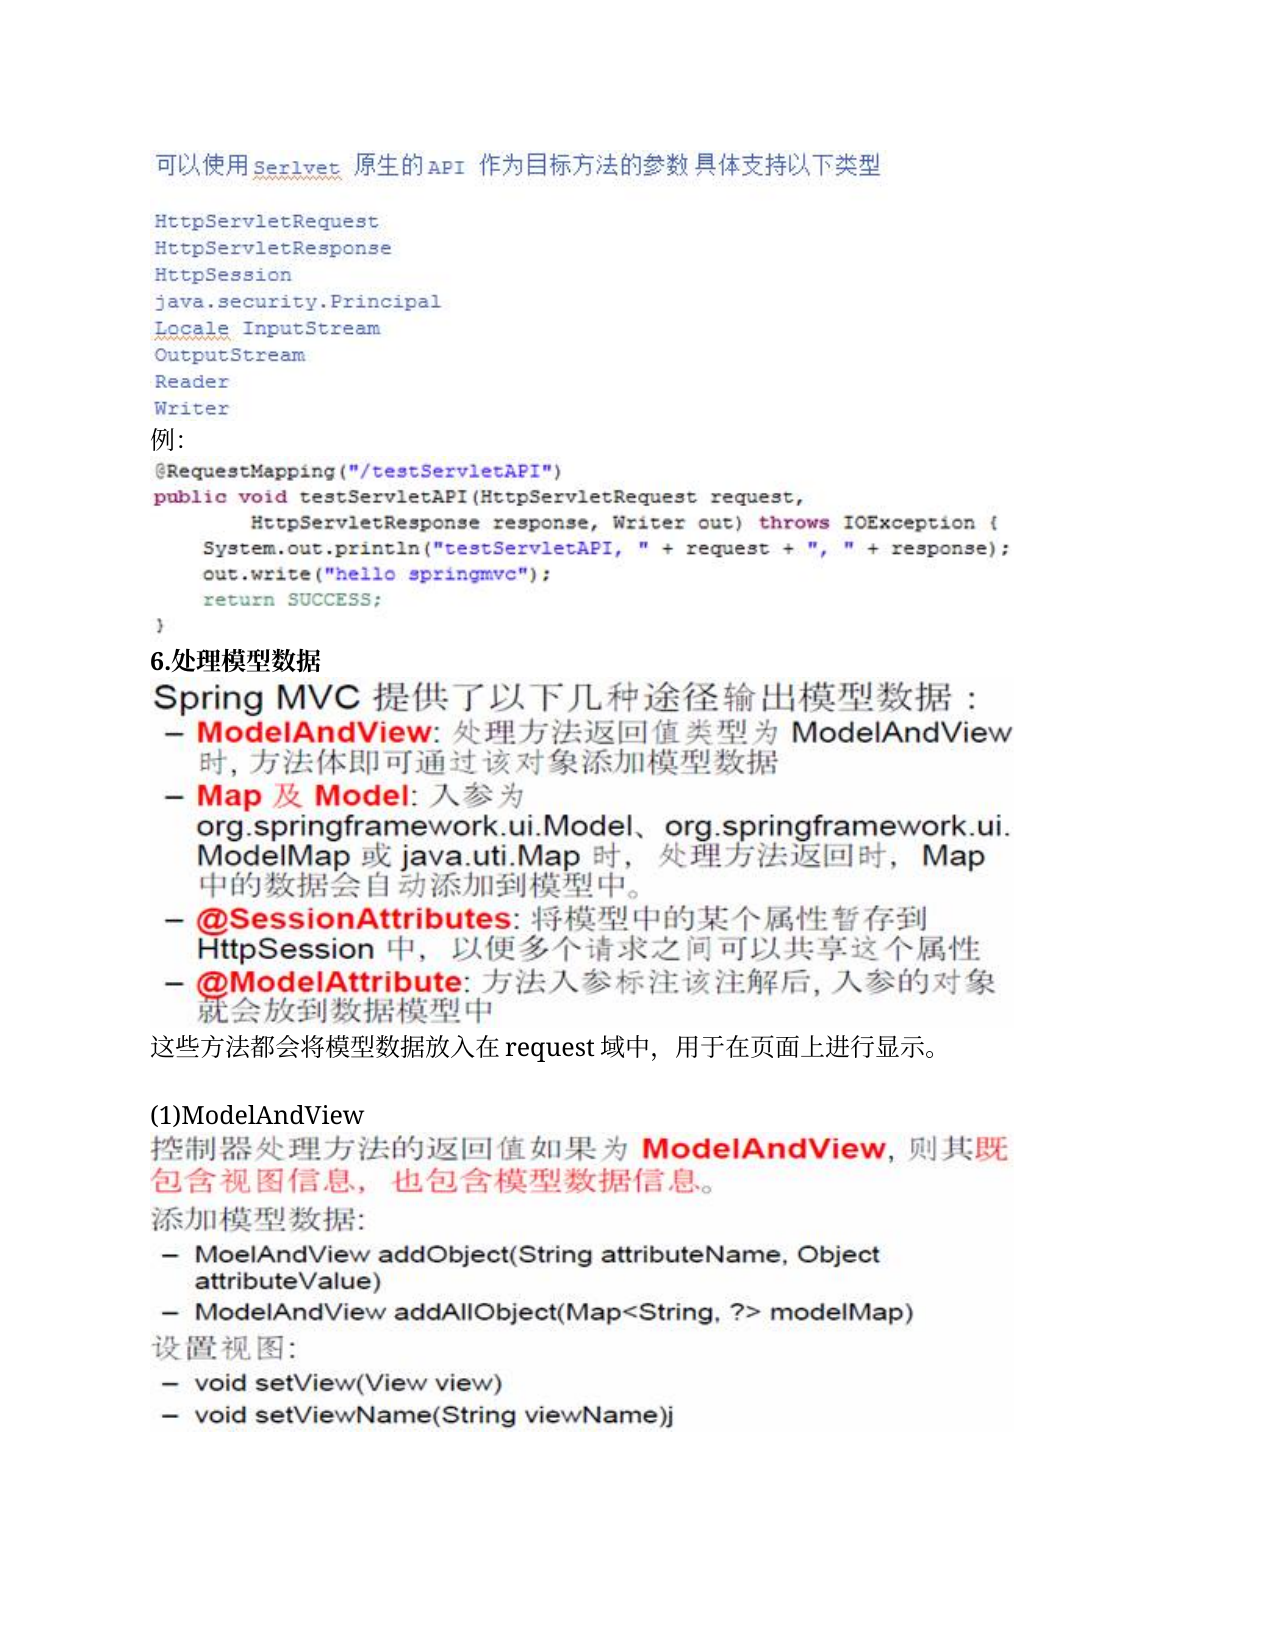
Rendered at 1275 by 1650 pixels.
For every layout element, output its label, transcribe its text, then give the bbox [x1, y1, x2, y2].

text 这些方法都会将模型数据放入在request域中，用于在页面上进行显示。 [150, 1028, 1125, 1064]
picture [150, 456, 1014, 642]
text 6.处理模型数据 [150, 642, 1125, 678]
picture [150, 150, 888, 421]
text (1)ModelAndView [150, 1098, 1125, 1132]
picture [150, 677, 1014, 1028]
text 例： [150, 420, 1125, 456]
picture [150, 1132, 1014, 1432]
